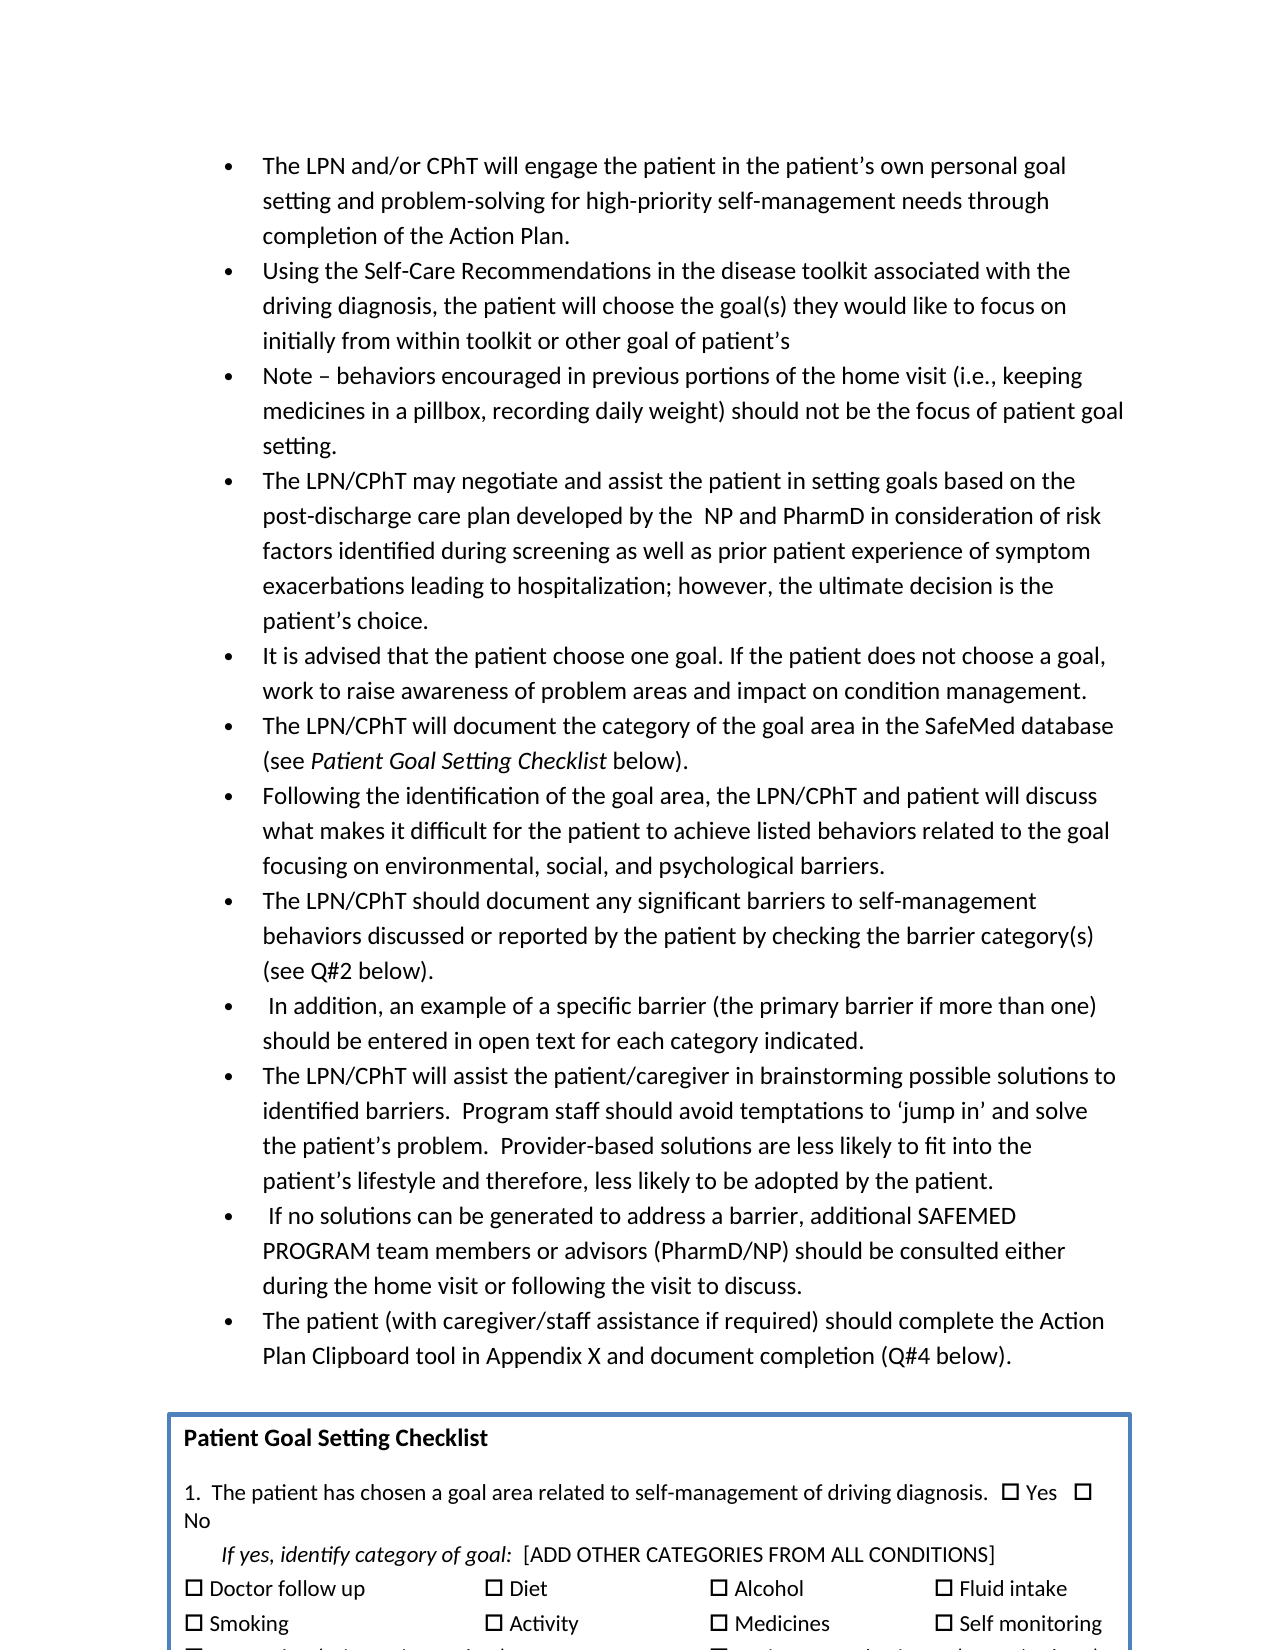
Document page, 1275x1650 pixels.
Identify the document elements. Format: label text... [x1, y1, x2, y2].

list In addition, an example of a specific barrier (the primary barrier if more than one) should be entered in open text for each category indicated. [225, 990, 1125, 1056]
list Note – behaviors encouraged in previous portions of the home visit (i.e., keeping medicines in a pillbox, recording daily weight) should not be the focus of patient goal setting. [225, 360, 1125, 461]
list The LPN/CPhT should document any significant barriers to self-management behaviors discussed or reported by the patient by checking the barrier category(s) (see Q#2 below). [225, 885, 1125, 986]
list The patient (with caregiver/staff assistance if required) should complete the Action Plan Clipboard tool in Appendix X and document completion (Q#4 below). [225, 1305, 1125, 1371]
list The LPN/CPhT may negotiate and assist the patient in setting goals based on the post-discharge care plan developed by the NP and PharmD in consideration of risk factors identified during screening as well as prior patient experience of symptom exacerbations leading to hospitalization; however, the ultimate decision is the patient’s choice. [225, 465, 1125, 636]
list The LPN and/or CPhT will engage the patient in the patient’s own personal goal setting and problem-solving for high-priority self-management needs through completion of the Action Plan. [225, 150, 1125, 251]
list The LPN/CPhT will assist the patient/caregiver in brainstorming possible solutions to identified barriers. Program staff should avoid temptations to ‘jump in’ and solve the patient’s problem. Provider-based solutions are less likely to fit into the patient’s lifestyle and therefore, less likely to be adopted by the patient. [225, 1060, 1125, 1196]
list If no solutions can be generated to address a barrier, additional SAFEMED PROGRAM team members or advisors (PharmD/NP) should be consulted either during the home visit or following the visit to discuss. [225, 1200, 1125, 1301]
list Using the Self-Care Recommendations in the disease toolkit associated with the driving diagnosis, the patient will choose the goal(s) they would like to focus on initially from within toolkit or other goal of patient’s [225, 255, 1125, 356]
list The LPN/CPhT will document the category of the goal area in the SafeMed database (see Patient Goal Setting Checklist below). [225, 710, 1125, 776]
list It is advised that the patient choose one goal. If the patient does not choose a goal, work to raise awareness of problem areas and impact on condition management. [225, 640, 1125, 706]
list Following the identification of the goal area, the LPN/CPhT and patient will discuss what makes it difficult for the patient to achieve listed behaviors related to the goal focusing on environmental, social, and psychological barriers. [225, 780, 1125, 881]
